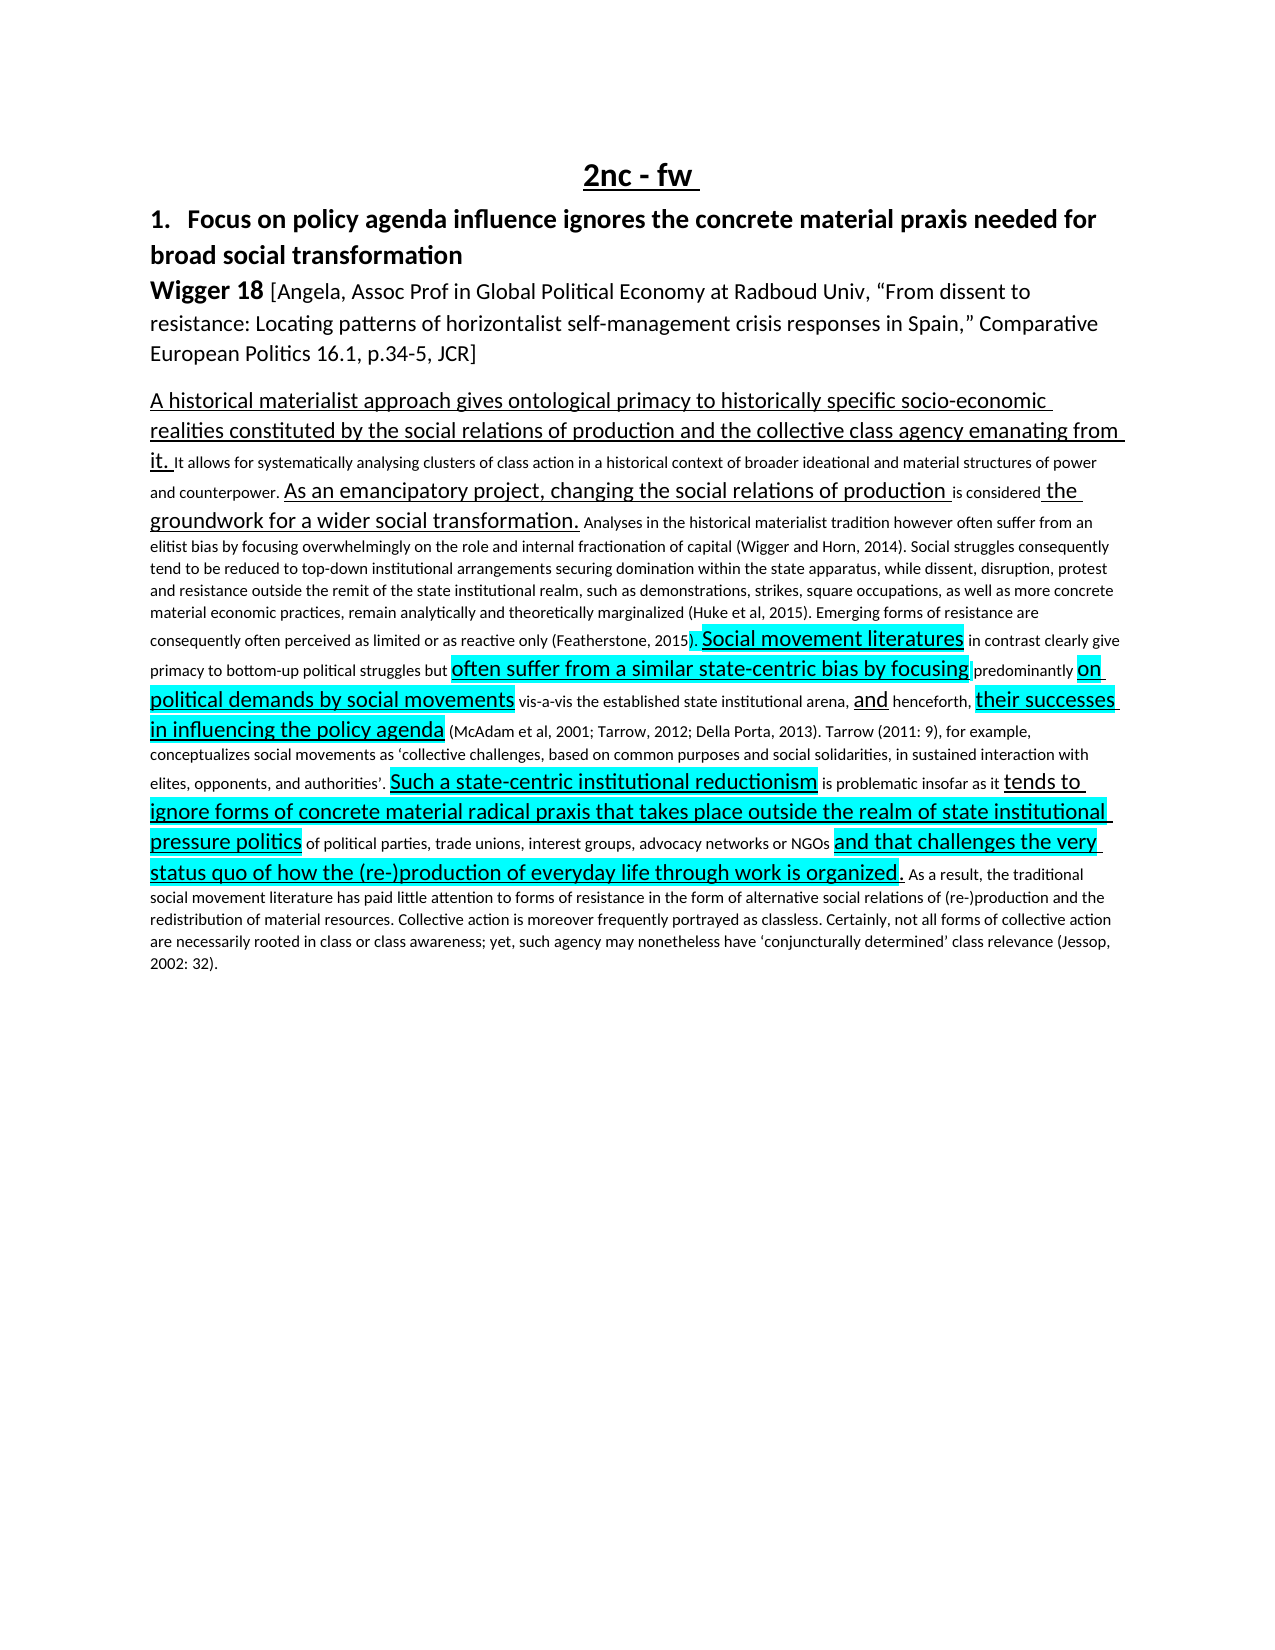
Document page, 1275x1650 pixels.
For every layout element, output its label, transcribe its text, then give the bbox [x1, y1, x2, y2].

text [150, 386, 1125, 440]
text A historical materialist approach gives ontological primacy to historically specific socio-economic realities constituted by the social relations of production and the collective class agency emanating from it. It allows for systematically analysing clusters of class action in a historical context of broader ideational and material structures of power and counterpower. As an emancipatory project, changing the social relations of production is considered the groundwork for a wider social transformation. Analyses in the historical materialist tradition however often suffer from an elitist bias by focusing overwhelmingly on the role and internal fractionation of capital (Wigger and Horn, 2014). Social struggles consequently tend to be reduced to top-down institutional arrangements securing domination within the state apparatus, while dissent, disruption, protest and resistance outside the remit of the state institutional realm, such as demonstrations, strikes, square occupations, as well as more concrete material economic practices, remain analytically and theoretically marginalized (Huke et al, 2015). Emerging forms of resistance are consequently often perceived as limited or as reactive only (Featherstone, 2015). Social movement literatures in contrast clearly give primacy to bottom-up political struggles but often suffer from a similar state-centric bias by focusing predominantly on political demands by social movements vis-a-vis the established state institutional arena, and henceforth, their successes in influencing the policy agenda (McAdam et al, 2001; Tarrow, 2012; Della Porta, 2013). Tarrow (2011: 9), for example, conceptualizes social movements as ‘collective challenges, based on common purposes and social solidarities, in sustained interaction with elites, opponents, and authorities’. Such a state-centric institutional reductionism is problematic insofar as it tends to ignore forms of concrete material radical praxis that takes place outside the realm of state institutional pressure politics of political parties, trade unions, interest groups, advocacy networks or NGOs and that challenges the very status quo of how the (re-)production of everyday life through work is organized. As a result, the traditional social movement literature has paid little attention to forms of resistance in the form of alternative social relations of (re-)production and the redistribution of material resources. Collective action is moreover frequently portrayed as classless. Certainly, not all forms of collective action are necessarily rooted in class or class awareness; yet, such agency may nonetheless have ‘conjuncturally determined’ class relevance (Jessop, 2002: 32). [150, 442, 1125, 973]
text Wigger 18 [Angela, Assoc Prof in Global Political Economy at Radboud Univ, “From dissent to resistance: Locating patterns of horizontalist self-management crisis responses in Spain,” Comparative European Politics 16.1, p.34-5, JCR] [150, 273, 1125, 367]
subtitle Focus on policy agenda influence ignores the concrete material praxis needed for broad social transformation [150, 202, 1125, 271]
subtitle 2nc - fw [150, 154, 1125, 195]
